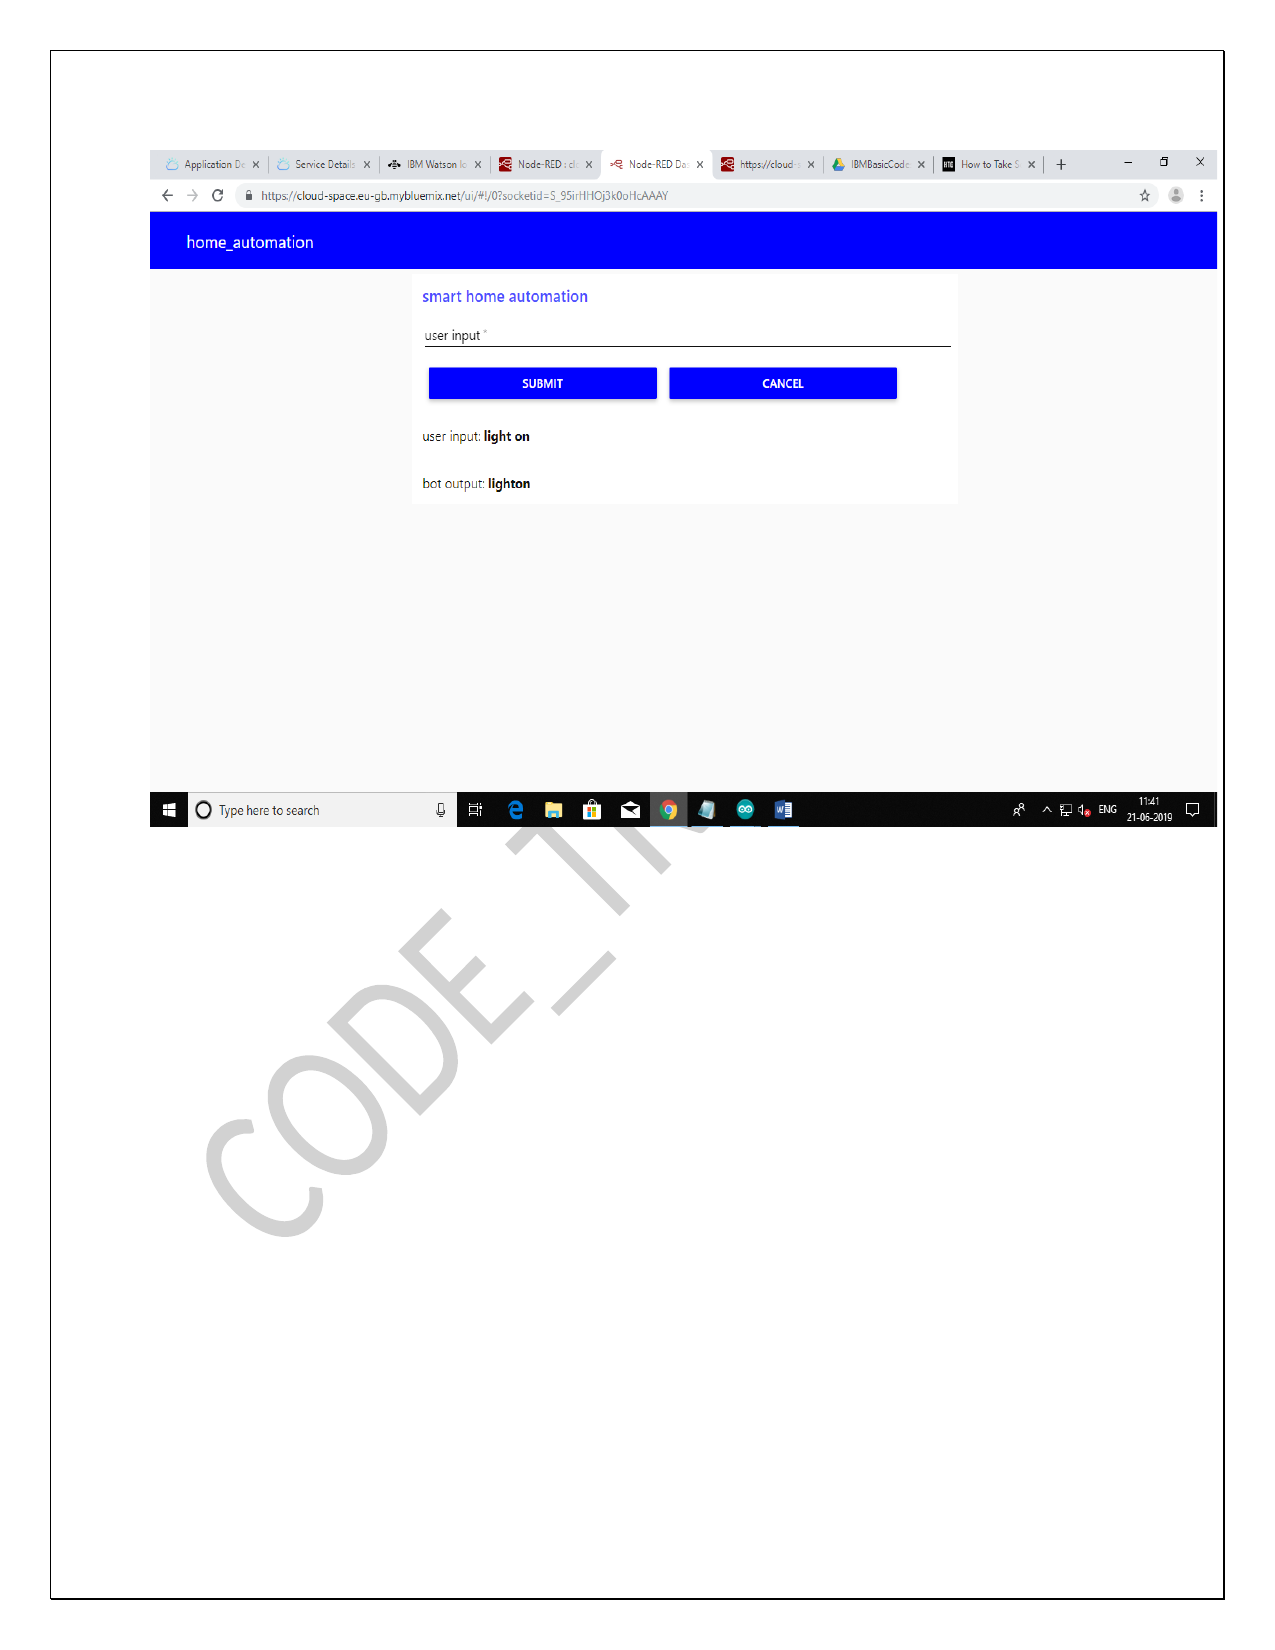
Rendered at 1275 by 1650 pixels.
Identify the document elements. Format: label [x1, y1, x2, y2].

picture [150, 150, 1218, 827]
